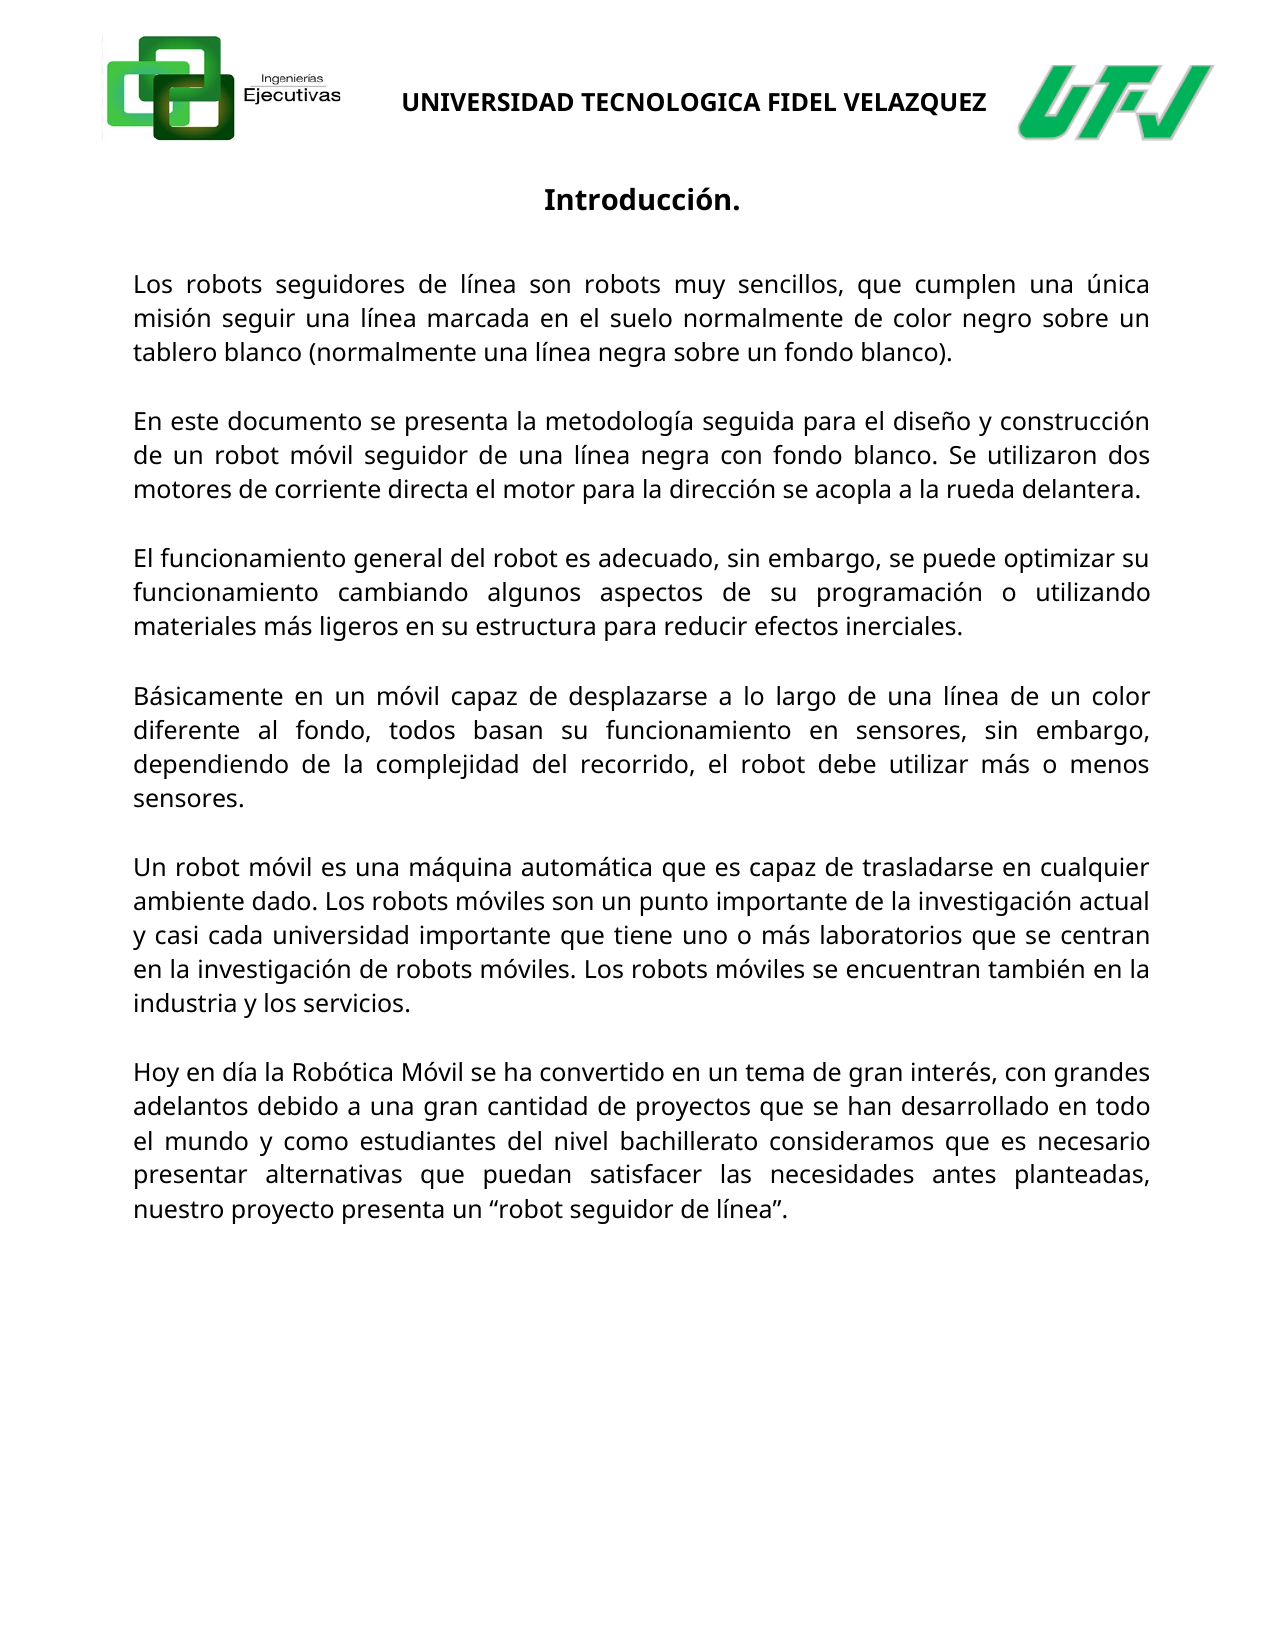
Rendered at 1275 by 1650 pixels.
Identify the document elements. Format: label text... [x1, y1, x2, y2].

picture [1017, 65, 1216, 141]
text Los robots seguidores de línea son robots muy sencillos, que cumplen una única misión seguir una línea marcada en el suelo normalmente de color negro sobre un tablero blanco (normalmente una línea negra sobre un fondo blanco). [133, 266, 1152, 368]
picture [101, 36, 341, 141]
text Introducción. [133, 179, 1152, 218]
text En este documento se presenta la metodología seguida para el diseño y construcción de un robot móvil seguidor de una línea negra con fondo blanco. Se utilizaron dos motores de corriente directa el motor para la dirección se acopla a la rueda delantera. [133, 404, 1152, 506]
text Hoy en día la Robótica Móvil se ha convertido en un tema de gran interés, con grandes adelantos debido a una gran cantidad de proyectos que se han desarrollado en todo el mundo y como estudiantes del nivel bachillerato consideramos que es necesario presentar alternativas que puedan satisfacer las necesidades antes planteadas, nuestro proyecto presenta un “robot seguidor de línea”. [133, 1055, 1152, 1225]
text Un robot móvil es una máquina automática que es capaz de trasladarse en cualquier ambiente dado. Los robots móviles son un punto importante de la investigación actual y casi cada universidad importante que tiene uno o más laboratorios que se centran en la investigación de robots móviles. Los robots móviles se encuentran también en la industria y los servicios. [133, 849, 1152, 1020]
text Básicamente en un móvil capaz de desplazarse a lo largo de una línea de un color diferente al fondo, todos basan su funcionamiento en sensores, sin embargo, dependiendo de la complejidad del recorrido, el robot debe utilizar más o menos sensores. [133, 678, 1152, 814]
text El funcionamiento general del robot es adecuado, sin embargo, se puede optimizar su funcionamiento cambiando algunos aspectos de su programación o utilizando materiales más ligeros en su estructura para reducir efectos inerciales. [133, 541, 1152, 643]
